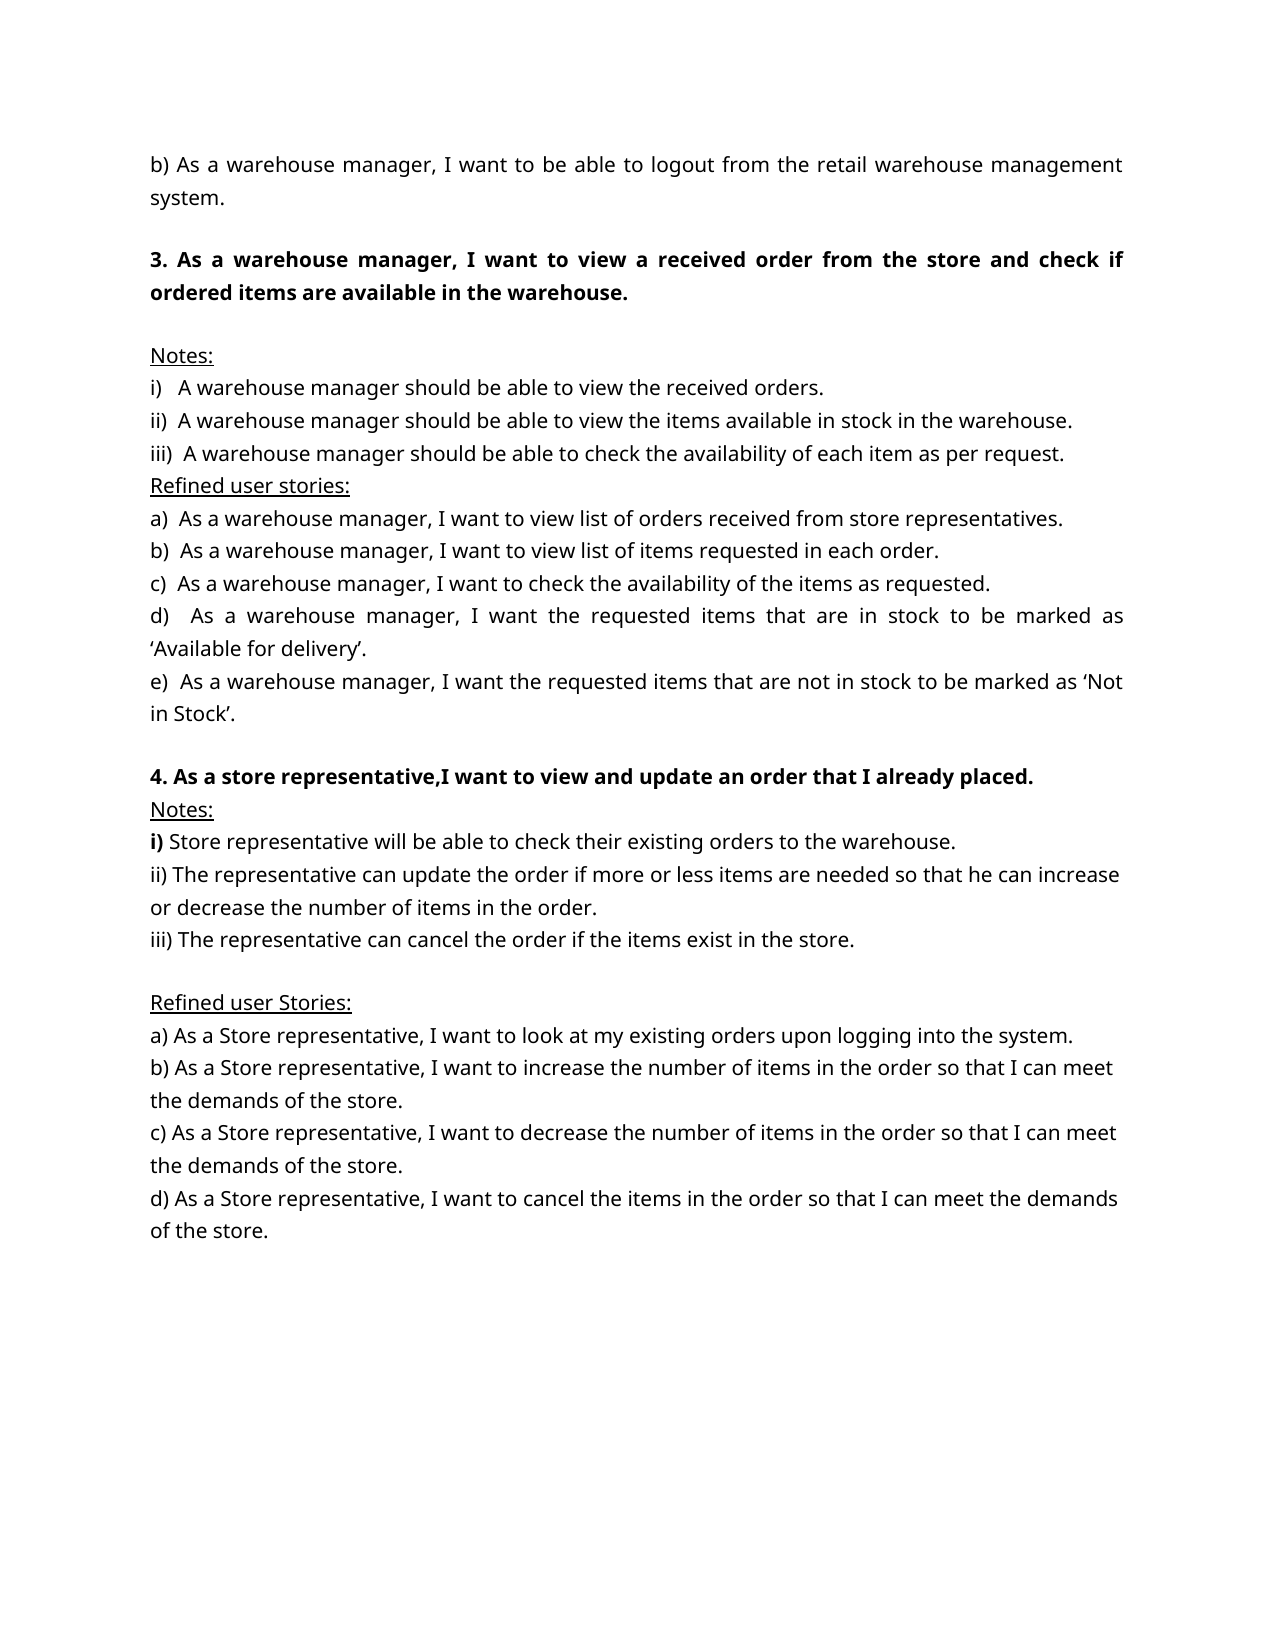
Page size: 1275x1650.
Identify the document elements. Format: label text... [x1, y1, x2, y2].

text iii) A warehouse manager should be able to check the availability of each item as per request. [150, 439, 1125, 467]
text e) As a warehouse manager, I want the requested items that are not in stock to be marked as ‘Not in Stock’. [150, 667, 1125, 728]
text d) As a Store representative, I want to cancel the items in the order so that I can meet the demands of the store. [150, 1184, 1125, 1245]
text b) As a Store representative, I want to increase the number of items in the order so that I can meet the demands of the store. [150, 1053, 1125, 1114]
text c) As a Store representative, I want to decrease the number of items in the order so that I can meet the demands of the store. [150, 1118, 1125, 1179]
text Refined user stories: [150, 471, 1125, 500]
text 3. As a warehouse manager, I want to view a received order from the store and check if ordered items are available in the warehouse. [150, 245, 1125, 306]
text b) As a warehouse manager, I want to be able to logout from the retail warehouse management system. [150, 150, 1125, 211]
text 4. As a store representative,I want to view and update an order that I already placed. [150, 762, 1125, 791]
text ii) A warehouse manager should be able to view the items available in stock in the warehouse. [150, 406, 1125, 434]
text i) A warehouse manager should be able to view the received orders. [150, 373, 1125, 402]
text Notes: [150, 341, 1125, 369]
text i) Store representative will be able to check their existing orders to the warehouse. [150, 827, 1125, 856]
text b) As a warehouse manager, I want to view list of items requested in each order. [150, 536, 1125, 565]
text iii) The representative can cancel the order if the items exist in the store. [150, 925, 1125, 954]
text d) As a warehouse manager, I want the requested items that are in stock to be marked as ‘Available for delivery’. [150, 602, 1125, 663]
text c) As a warehouse manager, I want to check the availability of the items as requested. [150, 569, 1125, 597]
text Notes: [150, 795, 1125, 823]
text ii) The representative can update the order if more or less items are needed so that he can increase or decrease the number of items in the order. [150, 860, 1125, 921]
text a) As a warehouse manager, I want to view list of orders received from store representatives. [150, 504, 1125, 532]
text a) As a Store representative, I want to look at my existing orders upon logging into the system. [150, 1021, 1125, 1049]
text Refined user Stories: [150, 988, 1125, 1017]
